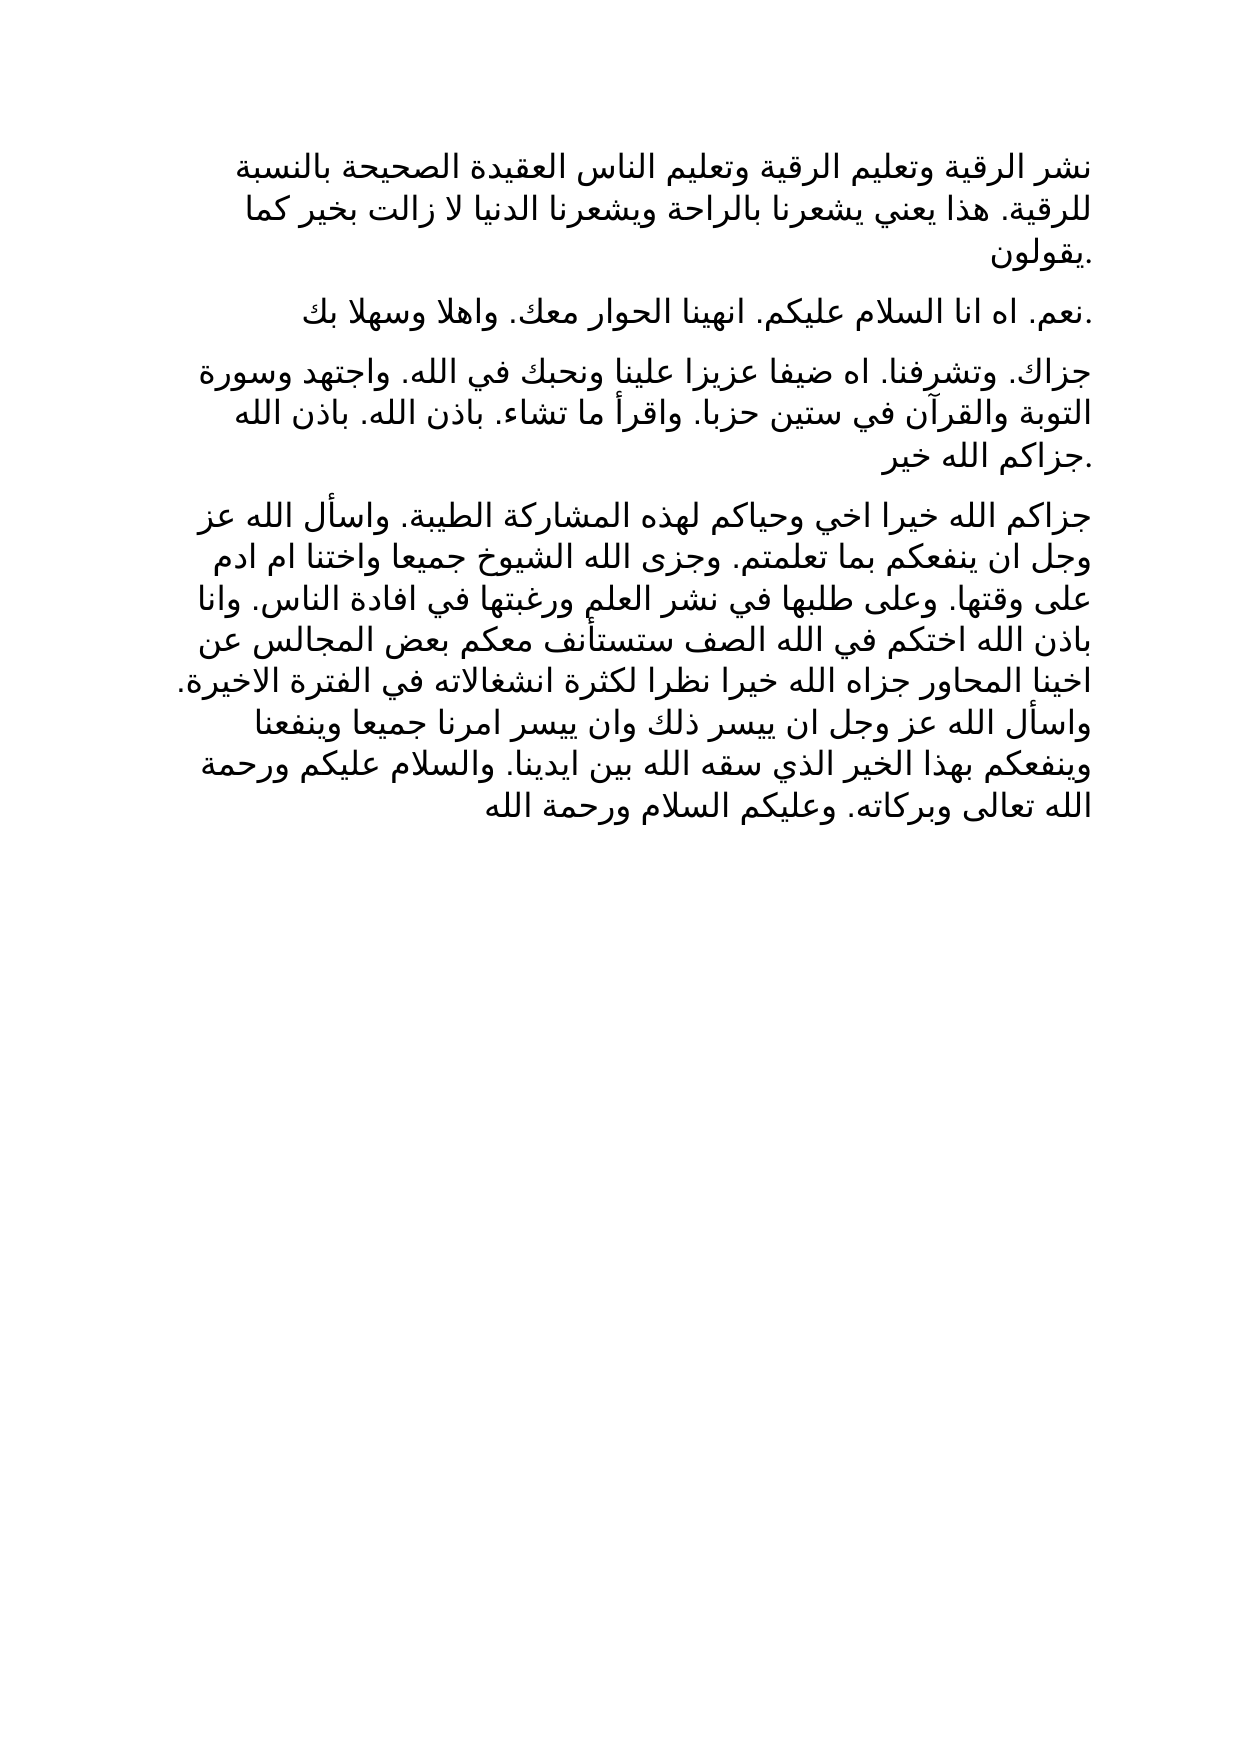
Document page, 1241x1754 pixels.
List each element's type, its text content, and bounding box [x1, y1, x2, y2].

text جزاك. وتشرفنا. اه ضيفا عزيزا علينا ونحبك في الله. واجتهد وسورة التوبة والقرآن في ستين حزبا. واقرأ ما تشاء. باذن الله. باذن الله جزاكم الله خير. [148, 352, 1093, 476]
text نعم. اه انا السلام عليكم. انهينا الحوار معك. واهلا وسهلا بك. [148, 291, 1093, 332]
text جزاكم الله خيرا اخي وحياكم لهذه المشاركة الطيبة. واسأل الله عز وجل ان ينفعكم بما تعلمتم. وجزى الله الشيوخ جميعا واختنا ام ادم على وقتها. وعلى طلبها في نشر العلم ورغبتها في افادة الناس. وانا باذن الله اختكم في الله الصف ستستأنف معكم بعض المجالس عن اخينا المحاور جزاه الله خيرا نظرا لكثرة انشغالاته في الفترة الاخيرة. واسأل الله عز وجل ان ييسر ذلك وان ييسر امرنا جميعا وينفعنا وينفعكم بهذا الخير الذي سقه الله بين ايدينا. والسلام عليكم ورحمة الله تعالى وبركاته. وعليكم السلام ورحمة الله [148, 496, 1093, 824]
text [148, 148, 1093, 271]
